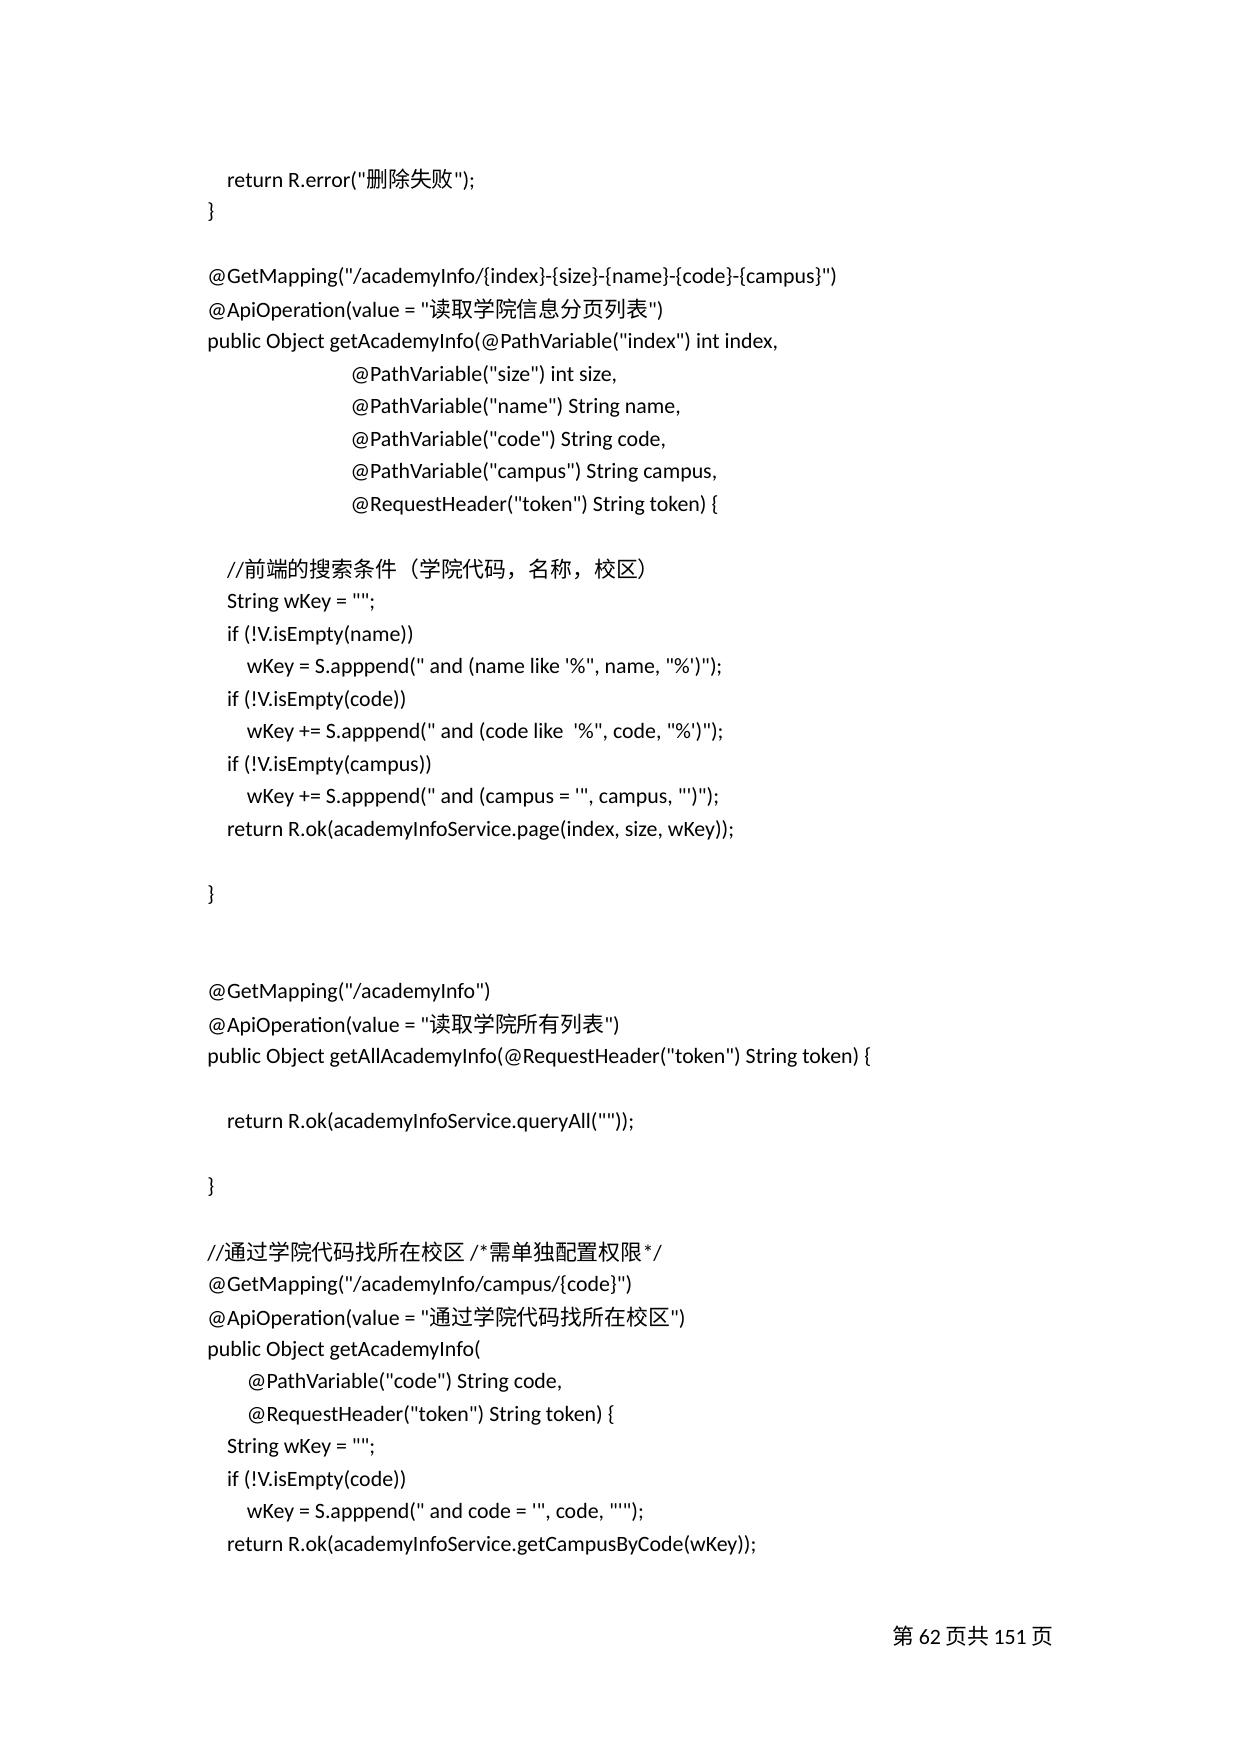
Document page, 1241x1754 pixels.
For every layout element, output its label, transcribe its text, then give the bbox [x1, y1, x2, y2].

text String wKey = ""; [187, 1429, 1053, 1462]
text @RequestHeader("token") String token) { [187, 487, 1053, 519]
text @GetMapping("/academyInfo/{index}-{size}-{name}-{code}-{campus}") [187, 259, 1053, 292]
text return R.ok(academyInfoService.getCampusByCode(wKey)); [187, 1527, 1053, 1559]
text @GetMapping("/academyInfo/campus/{code}") [187, 1267, 1053, 1299]
text @GetMapping("/academyInfo") [187, 974, 1053, 1007]
text if (!V.isEmpty(campus)) [187, 747, 1053, 779]
text return R.error("删除失败"); [187, 162, 1053, 194]
text @RequestHeader("token") String token) { [187, 1397, 1053, 1429]
text //前端的搜索条件（学院代码，名称，校区） [187, 552, 1053, 584]
text return R.ok(academyInfoService.page(index, size, wKey)); [187, 812, 1053, 844]
text public Object getAllAcademyInfo(@RequestHeader("token") String token) { [187, 1039, 1053, 1072]
text String wKey = ""; [187, 584, 1053, 617]
text @PathVariable("code") String code, [187, 1364, 1053, 1397]
text wKey += S.apppend(" and (code like '%", code, "%')"); [187, 714, 1053, 747]
text public Object getAcademyInfo( [187, 1332, 1053, 1364]
text if (!V.isEmpty(name)) [187, 617, 1053, 649]
text return R.ok(academyInfoService.queryAll("")); [187, 1104, 1053, 1137]
text @ApiOperation(value = "通过学院代码找所在校区") [187, 1299, 1053, 1332]
text @PathVariable("size") int size, [187, 357, 1053, 389]
text @ApiOperation(value = "读取学院信息分页列表") [187, 292, 1053, 324]
text //通过学院代码找所在校区 /*需单独配置权限*/ [187, 1234, 1053, 1267]
text if (!V.isEmpty(code)) [187, 1462, 1053, 1494]
text } [187, 1169, 1053, 1202]
text @PathVariable("campus") String campus, [187, 454, 1053, 487]
text wKey = S.apppend(" and code = '", code, "'"); [187, 1494, 1053, 1527]
text @PathVariable("name") String name, [187, 389, 1053, 422]
text } [187, 194, 1053, 227]
text @PathVariable("code") String code, [187, 422, 1053, 454]
text @ApiOperation(value = "读取学院所有列表") [187, 1007, 1053, 1039]
text wKey += S.apppend(" and (campus = '", campus, "')"); [187, 779, 1053, 812]
text } [187, 877, 1053, 909]
text wKey = S.apppend(" and (name like '%", name, "%')"); [187, 649, 1053, 682]
text public Object getAcademyInfo(@PathVariable("index") int index, [187, 324, 1053, 357]
text if (!V.isEmpty(code)) [187, 682, 1053, 714]
